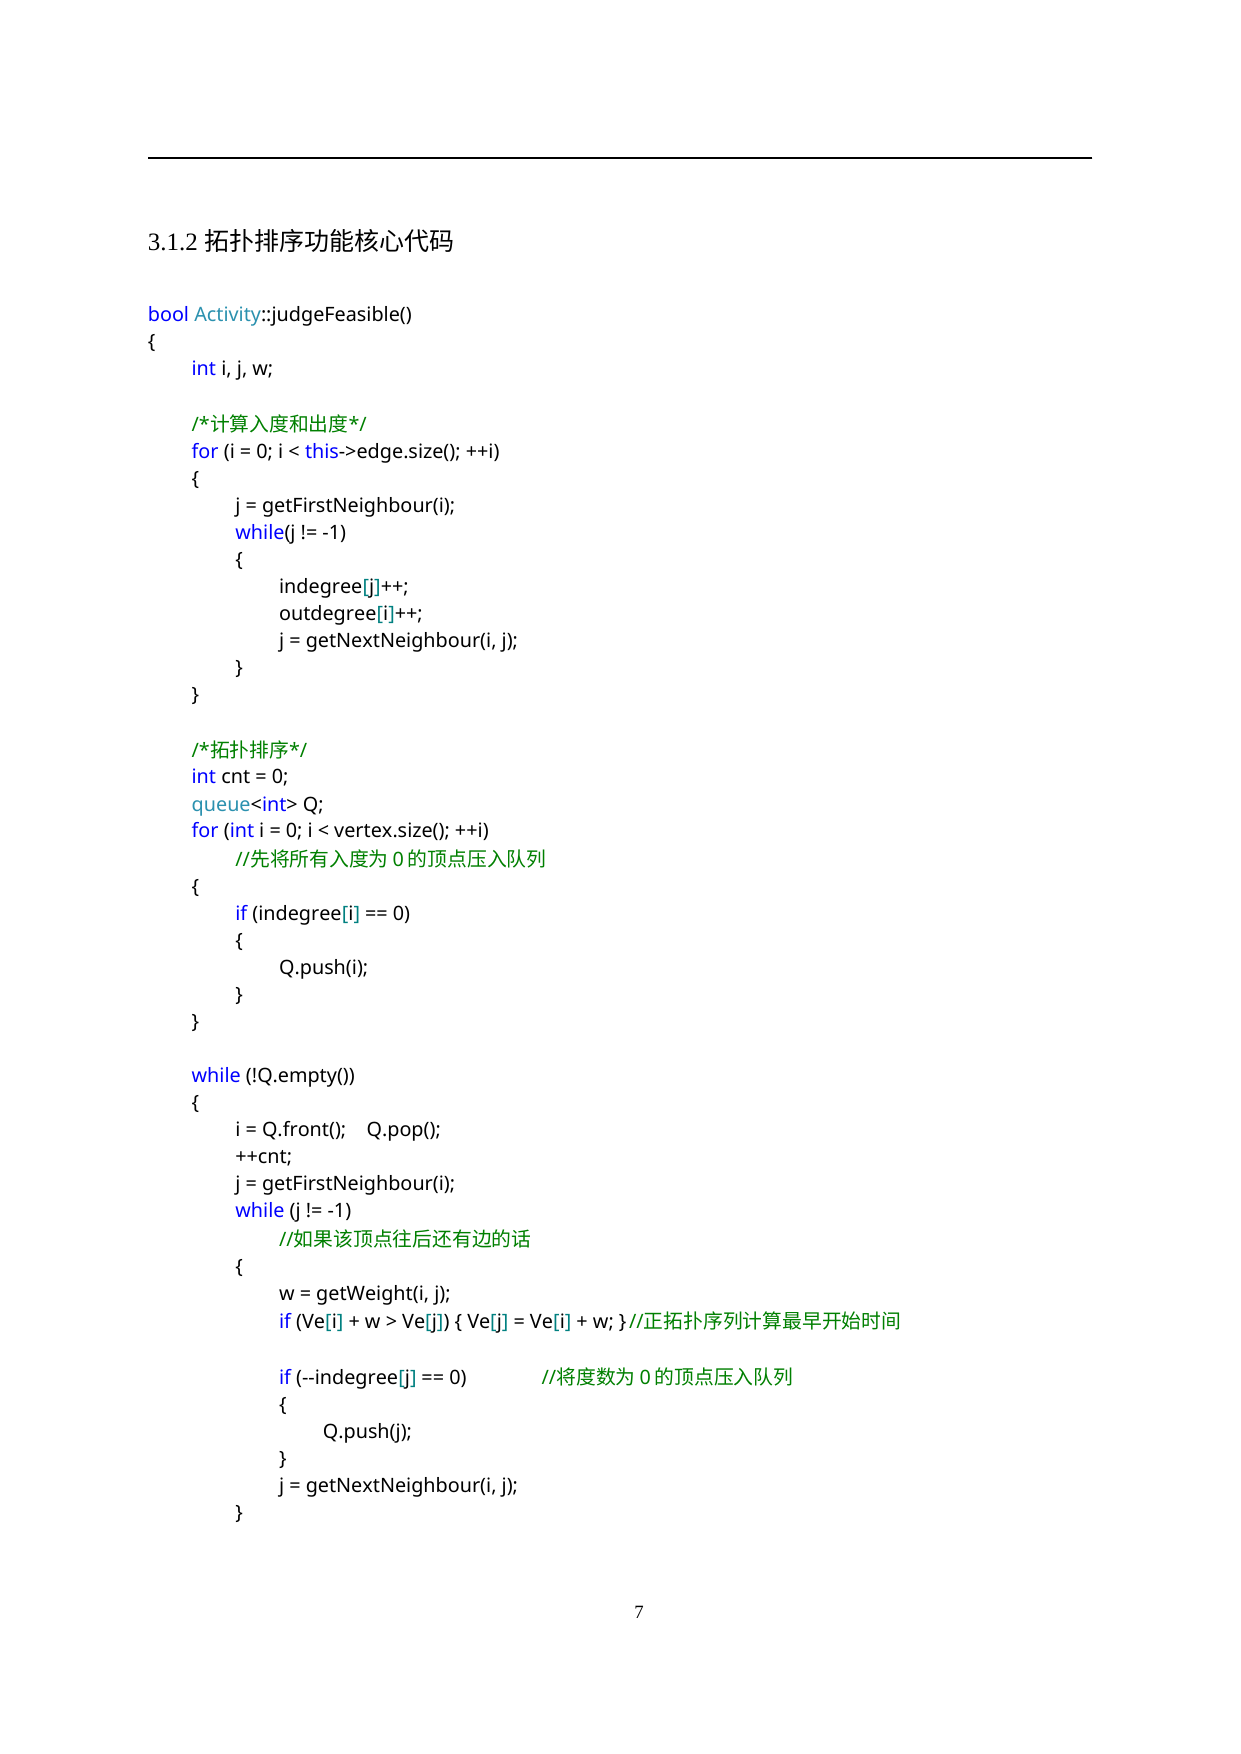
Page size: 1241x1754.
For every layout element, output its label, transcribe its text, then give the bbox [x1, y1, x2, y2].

text } [148, 1498, 1092, 1525]
text j = getFirstNeighbour(i); [148, 1169, 1092, 1196]
text } [148, 680, 1092, 707]
text } [148, 1444, 1092, 1471]
text { [148, 1390, 1092, 1417]
text for (int i = 0; i < vertex.size(); ++i) [148, 817, 1092, 844]
text outdegree[i]++; [148, 599, 1092, 626]
text ++cnt; [148, 1142, 1092, 1169]
text Q.push(j); [148, 1417, 1092, 1444]
text while (j != -1) [148, 1196, 1092, 1223]
text w = getWeight(i, j); [148, 1279, 1092, 1306]
text while(j != -1) [148, 518, 1092, 545]
text bool Activity::judgeFeasible() [148, 301, 1092, 328]
text { [148, 872, 1092, 899]
text { [148, 1252, 1092, 1279]
text //先将所有入度为0的顶点压入队列 [148, 844, 1092, 872]
text Q.push(i); [148, 953, 1092, 980]
text } [148, 653, 1092, 680]
text /*计算入度和出度*/ [148, 408, 1092, 437]
text { [148, 328, 1092, 354]
text for (i = 0; i < this->edge.size(); ++i) [148, 437, 1092, 464]
subtitle 3.1.2 拓扑排序功能核心代码 [148, 221, 1092, 257]
text j = getFirstNeighbour(i); [148, 491, 1092, 518]
text { [148, 545, 1092, 572]
text if (indegree[i] == 0) [148, 899, 1092, 926]
text j = getNextNeighbour(i, j); [148, 1471, 1092, 1498]
text queue<int> Q; [148, 790, 1092, 817]
text { [148, 464, 1092, 491]
text i = Q.front(); Q.pop(); [148, 1115, 1092, 1142]
text { [148, 1088, 1092, 1115]
text int i, j, w; [148, 354, 1092, 382]
text j = getNextNeighbour(i, j); [148, 626, 1092, 653]
text if (Ve[i] + w > Ve[j]) { Ve[j] = Ve[i] + w; } //正拓扑序列计算最早开始时间 [148, 1306, 1092, 1335]
text //如果该顶点往后还有边的话 [148, 1223, 1092, 1252]
text } [148, 980, 1092, 1007]
text indegree[j]++; [148, 572, 1092, 599]
text } [148, 1007, 1092, 1034]
text if (--indegree[j] == 0) //将度数为0的顶点压入队列 [148, 1362, 1092, 1390]
text { [148, 926, 1092, 953]
text int cnt = 0; [148, 763, 1092, 790]
text /*拓扑排序*/ [148, 734, 1092, 763]
text while (!Q.empty()) [148, 1061, 1092, 1088]
